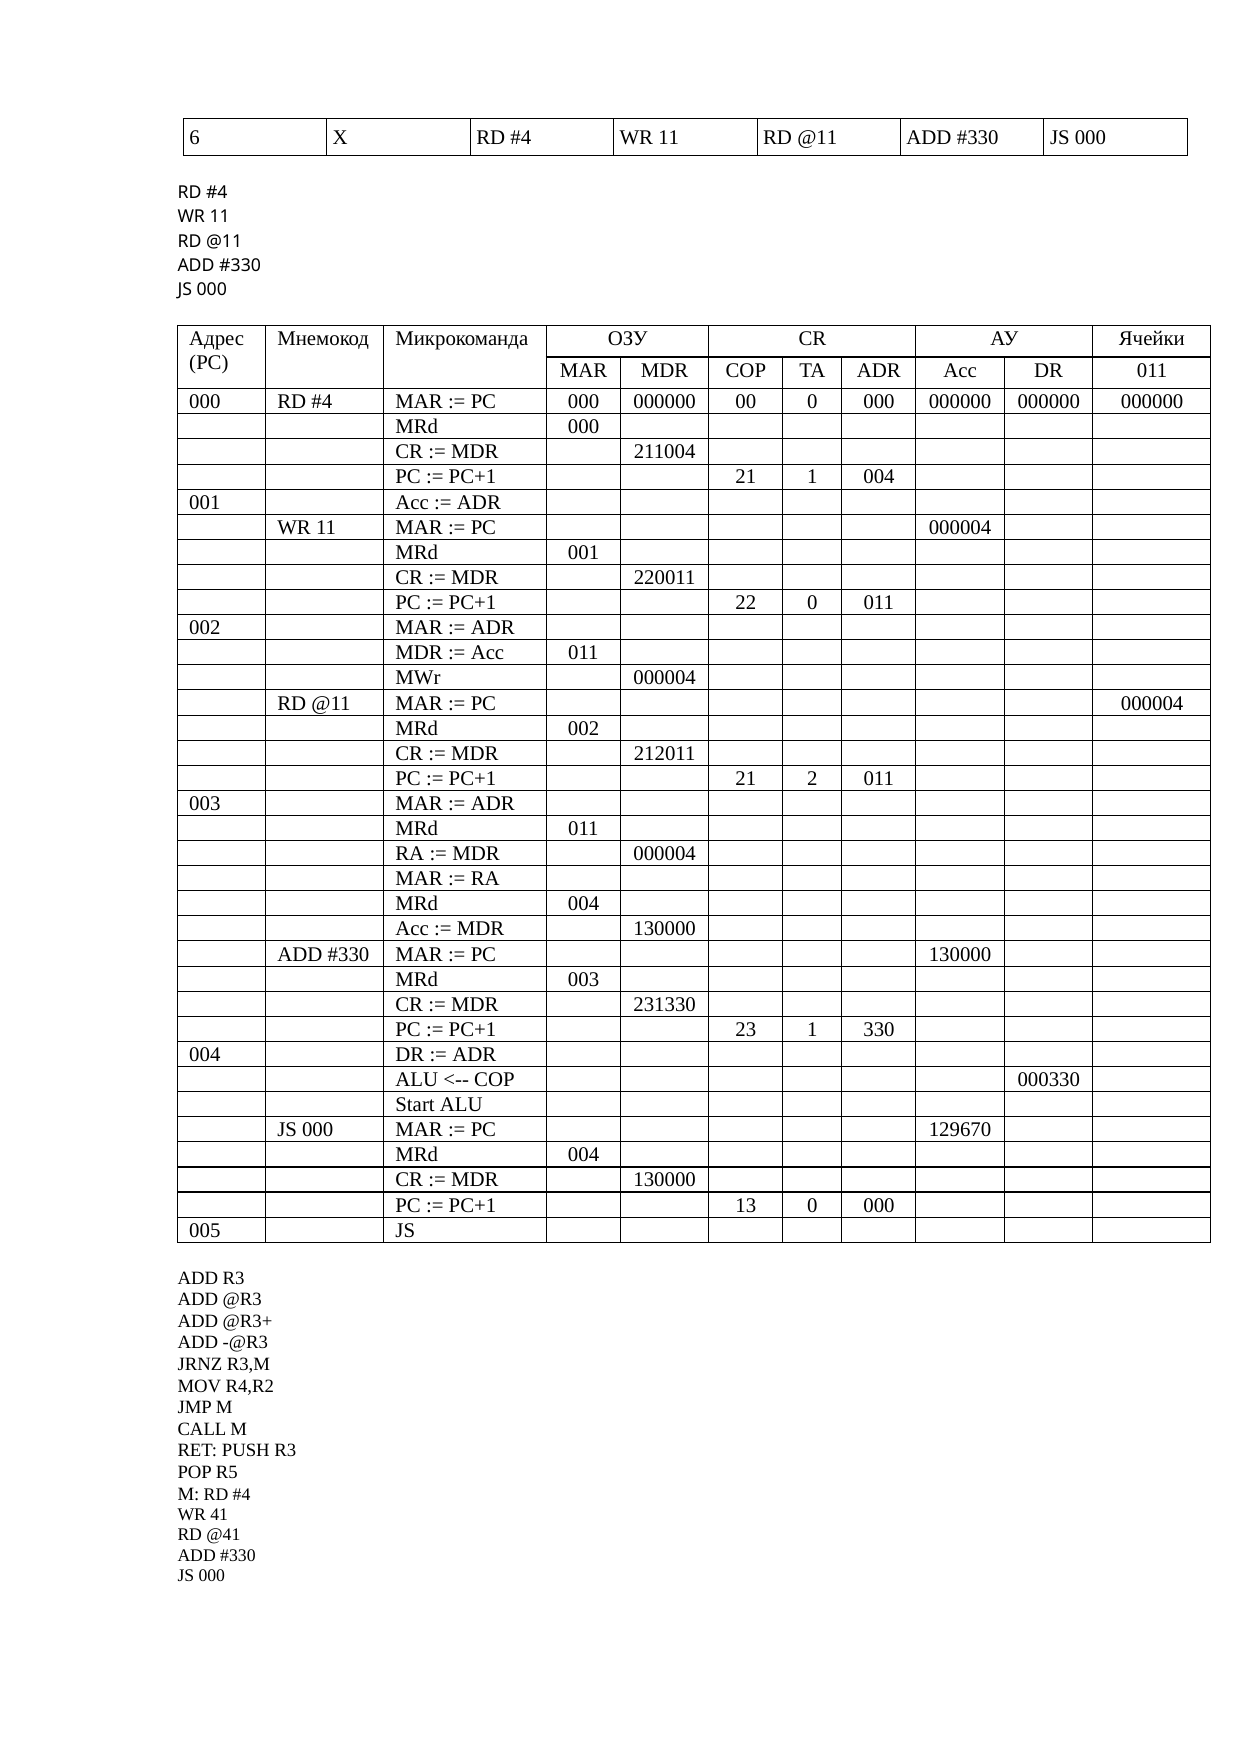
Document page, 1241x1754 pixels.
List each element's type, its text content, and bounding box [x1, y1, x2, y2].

table_cell [783, 414, 841, 438]
table_cell RD @11 [758, 119, 900, 155]
table_cell [842, 791, 915, 815]
table_cell Acc := MDR [384, 916, 546, 940]
table_cell 000000 [1005, 389, 1092, 413]
table_cell 004 [547, 891, 620, 915]
table_cell [783, 791, 841, 815]
table_cell [178, 741, 265, 765]
table_cell [1005, 1142, 1092, 1166]
table_cell JS [384, 1218, 546, 1242]
text ADD #330 [177, 252, 1152, 276]
table_cell [916, 540, 1004, 564]
table_cell [1005, 640, 1092, 664]
table_cell [178, 1067, 265, 1091]
table_header Мнемокод [266, 326, 383, 388]
table_cell [1005, 916, 1092, 940]
table_cell [916, 791, 1004, 815]
table_cell [842, 941, 915, 966]
table_cell [916, 1067, 1004, 1091]
table_cell [178, 941, 265, 966]
table_cell [842, 916, 915, 940]
table_cell [916, 1092, 1004, 1116]
table_cell 000000 [916, 389, 1004, 413]
table_cell [266, 1168, 383, 1191]
table_cell [621, 816, 708, 840]
table_cell [621, 465, 708, 488]
table_cell JS 000 [266, 1117, 383, 1141]
text RD #4 [177, 180, 1152, 204]
text M: RD #4 [177, 1482, 1152, 1504]
table_cell [916, 1142, 1004, 1166]
table_cell [842, 615, 915, 639]
table_cell 002 [178, 615, 265, 639]
table_cell [266, 640, 383, 664]
table_cell [1005, 967, 1092, 991]
table_cell [178, 766, 265, 790]
text ADD #330 [177, 1544, 1152, 1565]
table_cell 005 [178, 1218, 265, 1242]
table_cell [547, 1218, 620, 1242]
table_cell 004 [178, 1042, 265, 1066]
table_cell 0 [783, 389, 841, 413]
table_cell MAR [547, 358, 620, 388]
table_cell [266, 791, 383, 815]
table_cell [266, 414, 383, 438]
table_cell [1093, 439, 1210, 463]
table_cell 011 [547, 640, 620, 664]
table_cell MAR := ADR [384, 615, 546, 639]
table_cell [547, 766, 620, 790]
table_cell [547, 1193, 620, 1217]
table_cell [266, 1193, 383, 1217]
text JS 000 [177, 276, 1152, 301]
table_cell [709, 1117, 782, 1141]
table_cell MRd [384, 540, 546, 564]
table_cell [916, 816, 1004, 840]
table_header Микрокоманда [384, 326, 546, 388]
table_cell [266, 716, 383, 739]
table_cell [709, 941, 782, 966]
table_cell [916, 1168, 1004, 1191]
table_cell [621, 1042, 708, 1066]
table_cell [783, 565, 841, 589]
table_cell [1093, 967, 1210, 991]
table_cell [1005, 615, 1092, 639]
table_cell [178, 916, 265, 940]
table_cell [916, 615, 1004, 639]
table_cell [842, 1142, 915, 1166]
table_cell [621, 766, 708, 790]
table_cell [1093, 590, 1210, 614]
table_cell 130000 [916, 941, 1004, 966]
table_cell [783, 866, 841, 890]
table_cell [709, 665, 782, 689]
table_cell [783, 640, 841, 664]
text JRNZ R3,M [177, 1353, 1152, 1374]
table_cell 0 [783, 1193, 841, 1217]
text JS 000 [177, 1565, 1152, 1585]
table_cell PC := PC+1 [384, 590, 546, 614]
table_header CR [709, 326, 915, 356]
table_cell [916, 1042, 1004, 1066]
table_cell [178, 690, 265, 714]
table_cell [266, 992, 383, 1016]
table_cell 1 [783, 465, 841, 488]
table_cell [1005, 414, 1092, 438]
table_cell 211004 [621, 439, 708, 463]
table_cell 21 [709, 766, 782, 790]
table_cell [783, 916, 841, 940]
table_cell 212011 [621, 741, 708, 765]
table_cell [916, 766, 1004, 790]
table_cell [709, 490, 782, 514]
table_cell 1 [783, 1017, 841, 1041]
table_cell [842, 690, 915, 714]
table_cell [709, 615, 782, 639]
table_cell [709, 992, 782, 1016]
table_cell [842, 716, 915, 739]
table_cell [783, 515, 841, 539]
table_cell [178, 1092, 265, 1116]
table_cell MAR := RA [384, 866, 546, 890]
text RD @11 [177, 228, 1152, 252]
table_cell [1005, 716, 1092, 739]
table_cell [547, 1042, 620, 1066]
table_cell [178, 465, 265, 488]
table_cell [1005, 1042, 1092, 1066]
table_cell MWr [384, 665, 546, 689]
table_cell [1005, 515, 1092, 539]
table_cell [1093, 565, 1210, 589]
table_cell 0 [783, 590, 841, 614]
text ADD @R3+ [177, 1310, 1152, 1331]
table_cell RD @11 [266, 690, 383, 714]
table_cell [621, 615, 708, 639]
table_cell [783, 1218, 841, 1242]
table_cell [178, 1117, 265, 1141]
table_cell [621, 690, 708, 714]
table_cell [842, 540, 915, 564]
table_cell [547, 690, 620, 714]
table_cell RD #4 [266, 389, 383, 413]
table_cell [916, 490, 1004, 514]
table_cell [842, 414, 915, 438]
table_cell [783, 1117, 841, 1141]
table_cell [266, 967, 383, 991]
table_cell [1093, 615, 1210, 639]
table_cell [547, 1067, 620, 1091]
table_cell [1093, 414, 1210, 438]
table_cell [1093, 716, 1210, 739]
table_cell CR := MDR [384, 992, 546, 1016]
table_cell [621, 640, 708, 664]
table_cell 330 [842, 1017, 915, 1041]
table_cell 003 [547, 967, 620, 991]
table_cell ADD #330 [901, 119, 1043, 155]
table_cell [1093, 515, 1210, 539]
text ADD -@R3 [177, 1331, 1152, 1353]
table_cell [783, 1042, 841, 1066]
table_cell [178, 1142, 265, 1166]
table_cell [842, 640, 915, 664]
table_cell [709, 565, 782, 589]
table_cell [783, 540, 841, 564]
table_cell [709, 1168, 782, 1191]
table_cell [266, 540, 383, 564]
table_cell [547, 515, 620, 539]
text RET: PUSH R3 [177, 1439, 1152, 1461]
table_cell 001 [178, 490, 265, 514]
table_cell [709, 816, 782, 840]
table_cell [547, 916, 620, 940]
table_cell MRd [384, 1142, 546, 1166]
table_cell [783, 941, 841, 966]
table_cell [266, 565, 383, 589]
table_cell [266, 1017, 383, 1041]
table_cell PC := PC+1 [384, 766, 546, 790]
table_cell [178, 1168, 265, 1191]
table_cell [266, 1142, 383, 1166]
table_cell [266, 1067, 383, 1091]
table_cell [783, 992, 841, 1016]
table_cell 000330 [1005, 1067, 1092, 1091]
table_cell [178, 665, 265, 689]
table_cell [547, 590, 620, 614]
table_cell [266, 766, 383, 790]
table_cell 004 [547, 1142, 620, 1166]
table_cell MRd [384, 891, 546, 915]
table_cell [266, 866, 383, 890]
table_cell [1005, 1218, 1092, 1242]
table_cell MRd [384, 414, 546, 438]
table_cell [266, 916, 383, 940]
table_cell RD #4 [471, 119, 613, 155]
table_cell [1005, 891, 1092, 915]
table_cell [178, 640, 265, 664]
table_cell [1093, 1017, 1210, 1041]
table_cell [1093, 1193, 1210, 1217]
table_cell [547, 866, 620, 890]
table_cell [547, 791, 620, 815]
table_cell [916, 439, 1004, 463]
text MOV R4,R2 [177, 1374, 1152, 1396]
table_cell [1093, 1092, 1210, 1116]
table_cell [621, 490, 708, 514]
table_cell [709, 1042, 782, 1066]
table_cell [547, 941, 620, 966]
table_cell [178, 439, 265, 463]
table_cell [178, 565, 265, 589]
table_cell [709, 1218, 782, 1242]
table_cell [1093, 816, 1210, 840]
table_cell PC := PC+1 [384, 1193, 546, 1217]
table_header АУ [916, 326, 1092, 356]
table_header Адрес (PC) [178, 326, 265, 388]
table_cell [547, 615, 620, 639]
table_cell [621, 1017, 708, 1041]
table_cell [709, 916, 782, 940]
table_cell [709, 716, 782, 739]
table_cell [178, 414, 265, 438]
table_cell 6 [184, 119, 326, 155]
table_cell [178, 891, 265, 915]
table_cell [916, 565, 1004, 589]
table_cell 000 [547, 389, 620, 413]
table_cell 22 [709, 590, 782, 614]
table_cell [916, 992, 1004, 1016]
table_cell 000 [842, 389, 915, 413]
table_cell 002 [547, 716, 620, 739]
table_cell [266, 1218, 383, 1242]
table_cell [547, 992, 620, 1016]
table_cell [621, 1142, 708, 1166]
table_cell [178, 1017, 265, 1041]
table_cell [178, 515, 265, 539]
table_cell [1093, 1042, 1210, 1066]
table_cell MRd [384, 816, 546, 840]
table_cell MRd [384, 967, 546, 991]
table_cell [783, 490, 841, 514]
table_cell [1005, 565, 1092, 589]
table_cell [1005, 741, 1092, 765]
table_cell WR 11 [614, 119, 757, 155]
table_cell 000004 [621, 841, 708, 865]
table_cell [1005, 1117, 1092, 1141]
table_cell [842, 992, 915, 1016]
table_cell ALU <-- COP [384, 1067, 546, 1091]
table_cell Acc := ADR [384, 490, 546, 514]
table_cell [621, 1218, 708, 1242]
table_cell [266, 891, 383, 915]
table_cell [547, 1168, 620, 1191]
text JMP M [177, 1396, 1152, 1418]
table_cell [783, 1092, 841, 1116]
table_cell [783, 1142, 841, 1166]
table_cell [709, 866, 782, 890]
table_cell MAR := PC [384, 515, 546, 539]
table_cell [266, 439, 383, 463]
table_cell [709, 841, 782, 865]
table_cell [916, 716, 1004, 739]
table_cell [1093, 891, 1210, 915]
table_cell [621, 1193, 708, 1217]
table_cell MAR := PC [384, 1117, 546, 1141]
table_cell [178, 992, 265, 1016]
table_cell [1093, 665, 1210, 689]
table_cell [621, 891, 708, 915]
table_cell [709, 640, 782, 664]
table_cell [1005, 690, 1092, 714]
table_cell MAR := ADR [384, 791, 546, 815]
table_cell CR := MDR [384, 439, 546, 463]
table_cell 130000 [621, 1168, 708, 1191]
table_cell [709, 515, 782, 539]
table_cell [266, 615, 383, 639]
table_cell [178, 816, 265, 840]
table_cell 130000 [621, 916, 708, 940]
table_cell [621, 540, 708, 564]
table_cell [621, 1117, 708, 1141]
table_cell 000000 [1093, 389, 1210, 413]
table_cell [783, 615, 841, 639]
table_header Ячейки [1093, 326, 1210, 356]
table_cell COP [709, 358, 782, 388]
table_cell ADR [842, 358, 915, 388]
table_cell 004 [842, 465, 915, 488]
table_cell 000 [178, 389, 265, 413]
table_cell [916, 967, 1004, 991]
table_cell [842, 1117, 915, 1141]
table_cell [842, 490, 915, 514]
table_cell [783, 690, 841, 714]
table_cell 231330 [621, 992, 708, 1016]
table_cell [1093, 490, 1210, 514]
table_cell WR 11 [266, 515, 383, 539]
table_header ОЗУ [547, 326, 708, 356]
table_cell 011 [1093, 358, 1210, 388]
table_cell [621, 414, 708, 438]
table_cell [916, 665, 1004, 689]
table_cell [1093, 841, 1210, 865]
table_cell [178, 590, 265, 614]
table_cell [547, 665, 620, 689]
table_cell [1005, 439, 1092, 463]
table_cell MAR := PC [384, 690, 546, 714]
table_cell [266, 665, 383, 689]
table_cell MAR := PC [384, 389, 546, 413]
table_cell [709, 439, 782, 463]
table_cell [621, 967, 708, 991]
table_cell [547, 1117, 620, 1141]
table_cell [621, 716, 708, 739]
text POP R5 [177, 1461, 1152, 1482]
table_cell CR := MDR [384, 565, 546, 589]
table_cell [547, 490, 620, 514]
table_cell [783, 891, 841, 915]
table_cell [178, 716, 265, 739]
table_cell CR := MDR [384, 1168, 546, 1191]
table_cell [266, 490, 383, 514]
table_cell [842, 816, 915, 840]
table_cell [547, 741, 620, 765]
table_cell [916, 1193, 1004, 1217]
table_cell [1093, 640, 1210, 664]
table_cell [266, 841, 383, 865]
table_cell 011 [842, 590, 915, 614]
table_cell [842, 565, 915, 589]
table_cell 000000 [621, 389, 708, 413]
table_cell [1005, 665, 1092, 689]
table_cell 13 [709, 1193, 782, 1217]
table_cell [916, 841, 1004, 865]
table_cell [709, 540, 782, 564]
table_cell [916, 916, 1004, 940]
table_cell [842, 1218, 915, 1242]
table_cell 21 [709, 465, 782, 488]
table_cell [266, 1042, 383, 1066]
table_cell [842, 741, 915, 765]
table_cell 011 [842, 766, 915, 790]
table_cell [621, 1067, 708, 1091]
table_cell [783, 1168, 841, 1191]
table_cell [709, 1067, 782, 1091]
table_cell [842, 1168, 915, 1191]
table_cell [709, 741, 782, 765]
table_cell [842, 439, 915, 463]
table_cell Acc [916, 358, 1004, 388]
table_cell 220011 [621, 565, 708, 589]
table_cell [783, 439, 841, 463]
table_cell [547, 1092, 620, 1116]
table_cell DR := ADR [384, 1042, 546, 1066]
table_cell [621, 941, 708, 966]
table_cell 23 [709, 1017, 782, 1041]
table_cell [1093, 791, 1210, 815]
table_cell [266, 465, 383, 488]
table_cell [916, 891, 1004, 915]
table_cell 000 [842, 1193, 915, 1217]
table_cell 001 [547, 540, 620, 564]
table_cell [842, 1067, 915, 1091]
table_cell [1005, 465, 1092, 488]
table_cell [266, 741, 383, 765]
table_cell [621, 1092, 708, 1116]
table_cell [783, 841, 841, 865]
table_cell Start ALU [384, 1092, 546, 1116]
table_cell 2 [783, 766, 841, 790]
table_cell [1005, 540, 1092, 564]
table_cell [916, 640, 1004, 664]
table_cell [621, 866, 708, 890]
text ADD @R3 [177, 1288, 1152, 1310]
table_cell [842, 891, 915, 915]
table_cell [842, 515, 915, 539]
table_cell [1093, 992, 1210, 1016]
table_cell [1005, 1168, 1092, 1191]
table_cell [178, 866, 265, 890]
table_cell 003 [178, 791, 265, 815]
table_cell [1093, 1218, 1210, 1242]
table_cell [178, 967, 265, 991]
table_cell [621, 515, 708, 539]
table_cell [842, 1092, 915, 1116]
table_cell [547, 465, 620, 488]
table_cell 00 [709, 389, 782, 413]
table_cell [916, 741, 1004, 765]
table_cell [178, 540, 265, 564]
table_cell 129670 [916, 1117, 1004, 1141]
table_cell [1005, 490, 1092, 514]
table_cell [547, 841, 620, 865]
table_cell [1093, 465, 1210, 488]
table_cell MDR [621, 358, 708, 388]
table_cell [266, 1092, 383, 1116]
table_cell [916, 465, 1004, 488]
table_cell [1005, 766, 1092, 790]
table_cell RA := MDR [384, 841, 546, 865]
table_cell [916, 1218, 1004, 1242]
table_cell [842, 967, 915, 991]
table_cell [1093, 1168, 1210, 1191]
table_cell MAR := PC [384, 941, 546, 966]
table_cell [916, 1017, 1004, 1041]
table_cell [266, 816, 383, 840]
table_cell [266, 590, 383, 614]
table_cell 000004 [916, 515, 1004, 539]
table_cell JS 000 [1044, 119, 1187, 155]
table_cell [783, 816, 841, 840]
table_cell [1093, 941, 1210, 966]
table_cell [916, 414, 1004, 438]
table_cell 000004 [621, 665, 708, 689]
table_cell PC := PC+1 [384, 1017, 546, 1041]
table_cell PC := PC+1 [384, 465, 546, 488]
table_cell [842, 866, 915, 890]
table_cell [1093, 766, 1210, 790]
table_cell MRd [384, 716, 546, 739]
table_cell [1005, 590, 1092, 614]
table_cell DR [1005, 358, 1092, 388]
table_cell [1005, 941, 1092, 966]
table_cell 000004 [1093, 690, 1210, 714]
table_cell [178, 841, 265, 865]
table_cell [842, 665, 915, 689]
table_cell [709, 690, 782, 714]
table_cell X [327, 119, 470, 155]
table_cell [1093, 1142, 1210, 1166]
table_cell [547, 565, 620, 589]
table_cell [916, 866, 1004, 890]
table_cell [842, 841, 915, 865]
table_cell [709, 791, 782, 815]
table_cell [1093, 866, 1210, 890]
text ADD R3 [177, 1267, 1152, 1288]
table_cell ADD #330 [266, 941, 383, 966]
table_cell [709, 967, 782, 991]
table_cell [916, 690, 1004, 714]
table_cell [783, 967, 841, 991]
table_cell [709, 1092, 782, 1116]
table_cell [1005, 1092, 1092, 1116]
table_cell [1093, 741, 1210, 765]
table_cell [1093, 916, 1210, 940]
table_cell [1005, 866, 1092, 890]
table_cell [1005, 791, 1092, 815]
table_cell [1005, 1193, 1092, 1217]
table_cell [783, 741, 841, 765]
text RD @41 [177, 1524, 1152, 1544]
table_cell [783, 665, 841, 689]
text WR 11 [177, 204, 1152, 228]
table_cell [1093, 1067, 1210, 1091]
table_cell 011 [547, 816, 620, 840]
table_cell [1005, 841, 1092, 865]
table_cell TA [783, 358, 841, 388]
table_cell [783, 716, 841, 739]
table_cell [1093, 1117, 1210, 1141]
table_cell [621, 791, 708, 815]
table_cell [547, 439, 620, 463]
table_cell [1005, 992, 1092, 1016]
table_cell CR := MDR [384, 741, 546, 765]
table_cell [621, 590, 708, 614]
text WR 41 [177, 1504, 1152, 1524]
table_cell [178, 1193, 265, 1217]
table_cell 000 [547, 414, 620, 438]
table_cell [547, 1017, 620, 1041]
table_cell [916, 590, 1004, 614]
table_cell [1093, 540, 1210, 564]
table_cell [709, 414, 782, 438]
table_cell [709, 891, 782, 915]
table_cell [783, 1067, 841, 1091]
table_cell MDR := Acc [384, 640, 546, 664]
table_cell [1005, 1017, 1092, 1041]
table_cell [709, 1142, 782, 1166]
table_cell [842, 1042, 915, 1066]
table_cell [1005, 816, 1092, 840]
text CALL M [177, 1418, 1152, 1439]
